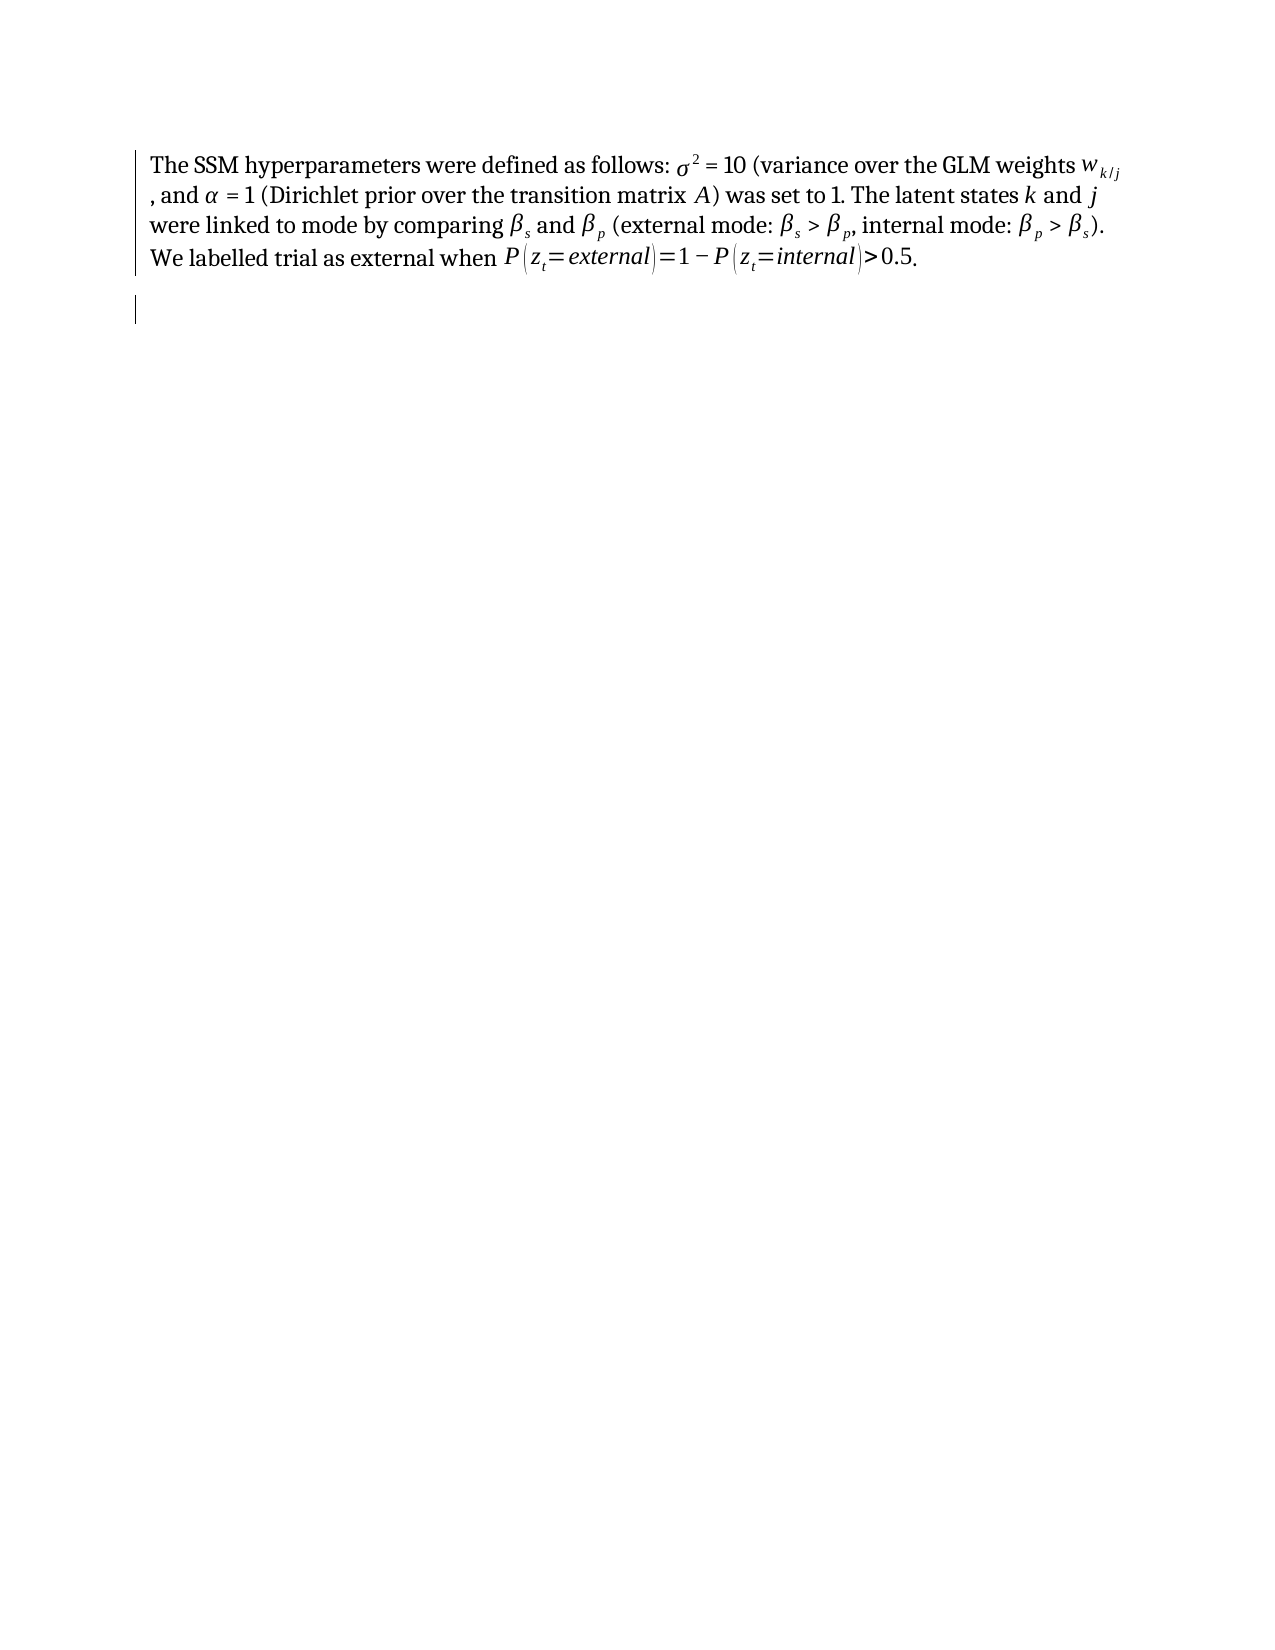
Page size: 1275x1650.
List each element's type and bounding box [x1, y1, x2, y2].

text [150, 150, 1125, 276]
